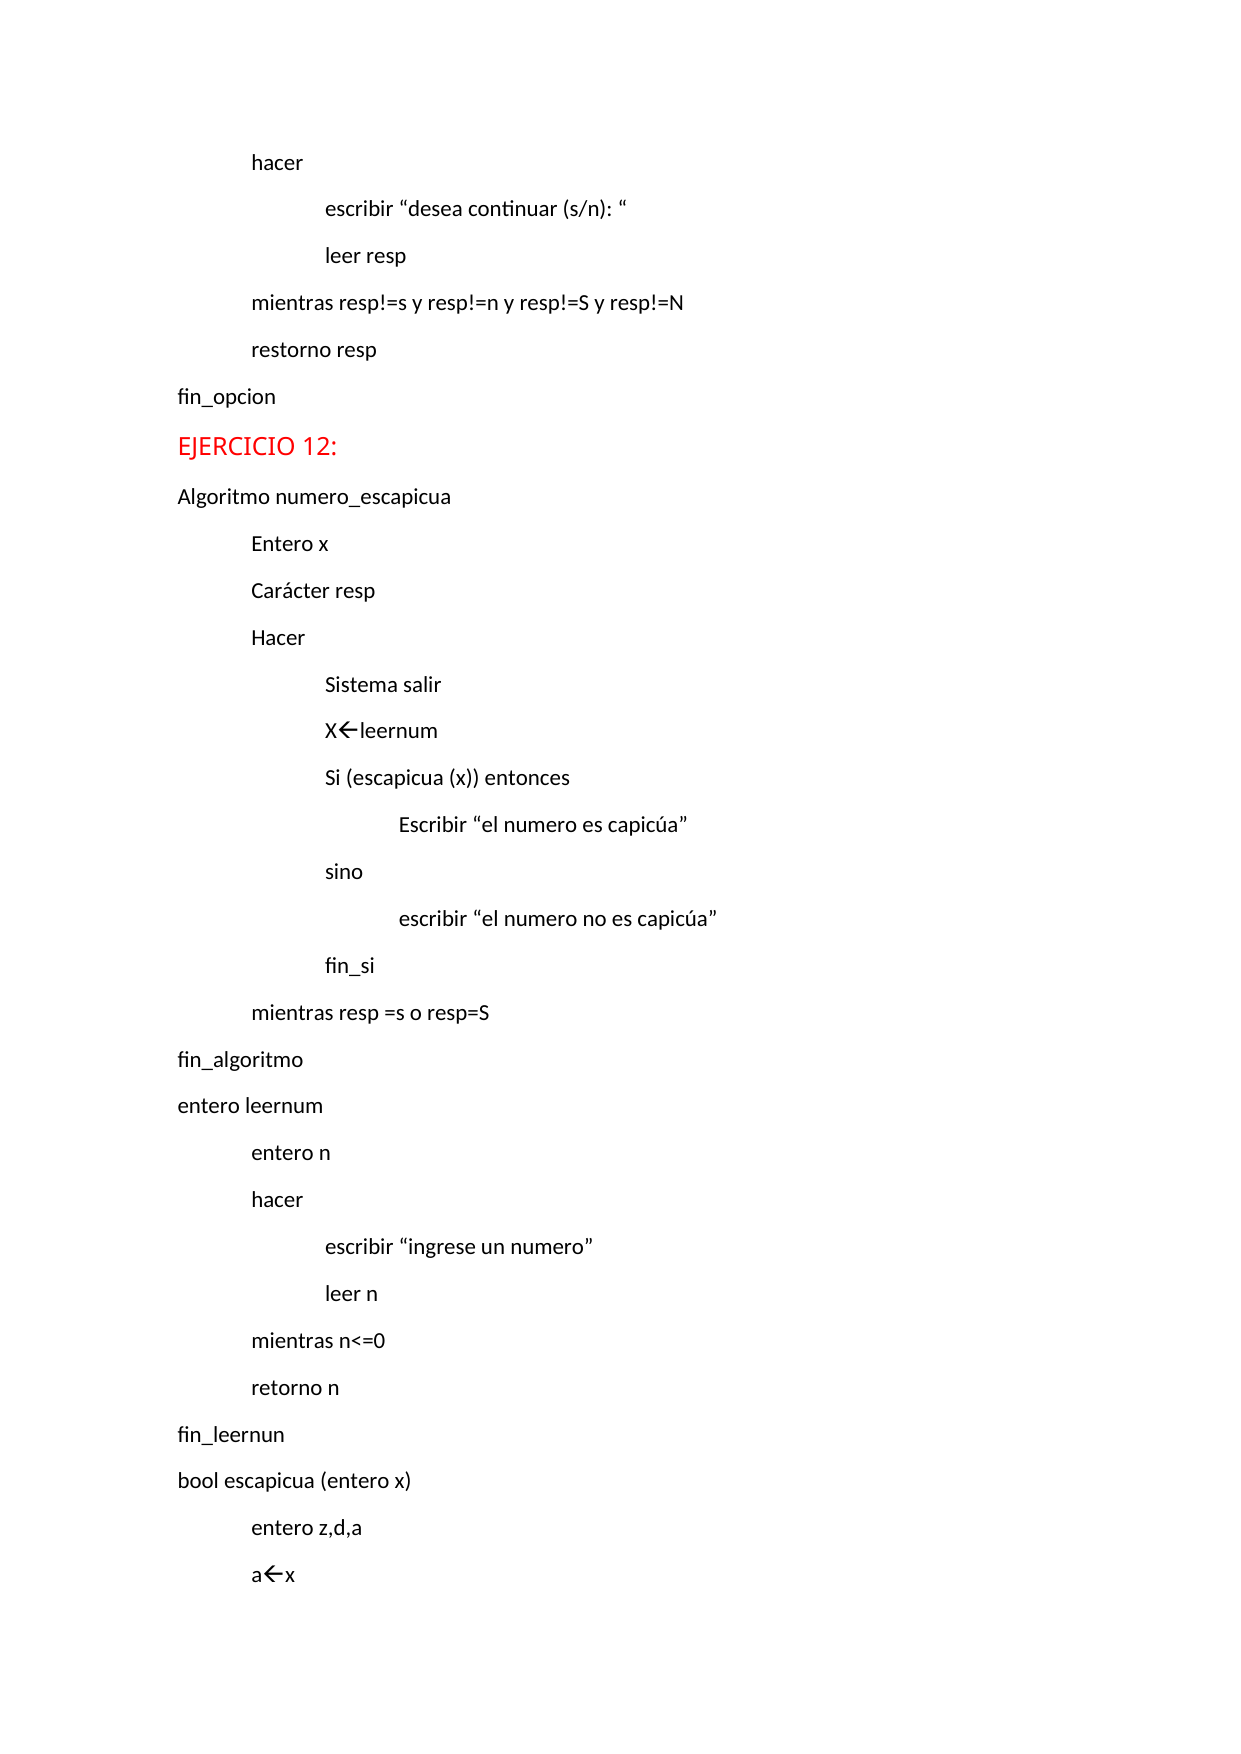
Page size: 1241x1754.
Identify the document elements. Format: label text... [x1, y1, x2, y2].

text entero z,d,a [177, 1513, 1063, 1542]
text Si (escapicua (x)) entonces [177, 763, 1063, 792]
text leer n [177, 1279, 1063, 1307]
text restorno resp [177, 335, 1063, 363]
text escribir “ingrese un numero” [177, 1232, 1063, 1260]
text leer resp [177, 241, 1063, 269]
text Sistema salir [177, 670, 1063, 698]
text mientras resp!=s y resp!=n y resp!=S y resp!=N [177, 288, 1063, 316]
text EJERCICIO 12: [177, 429, 1063, 463]
text retorno n [177, 1373, 1063, 1401]
text ax [177, 1560, 1063, 1588]
text Algoritmo numero_escapicua [177, 482, 1063, 510]
text mientras resp =s o resp=S [177, 998, 1063, 1026]
text Carácter resp [177, 576, 1063, 604]
text Entero x [177, 529, 1063, 557]
text Xleernum [177, 717, 1063, 745]
text entero n [177, 1138, 1063, 1167]
text fin_leernun [177, 1420, 1063, 1448]
text hacer [177, 1185, 1063, 1213]
text Hacer [177, 623, 1063, 651]
text fin_algoritmo [177, 1045, 1063, 1073]
text sino [177, 857, 1063, 885]
text escribir “desea continuar (s/n): “ [177, 194, 1063, 222]
text hacer [177, 148, 1063, 176]
text mientras n<=0 [177, 1326, 1063, 1354]
text Escribir “el numero es capicúa” [177, 810, 1063, 838]
text entero leernum [177, 1092, 1063, 1120]
text fin_si [177, 951, 1063, 979]
text fin_opcion [177, 382, 1063, 410]
text escribir “el numero no es capicúa” [177, 904, 1063, 932]
text bool escapicua (entero x) [177, 1467, 1063, 1495]
